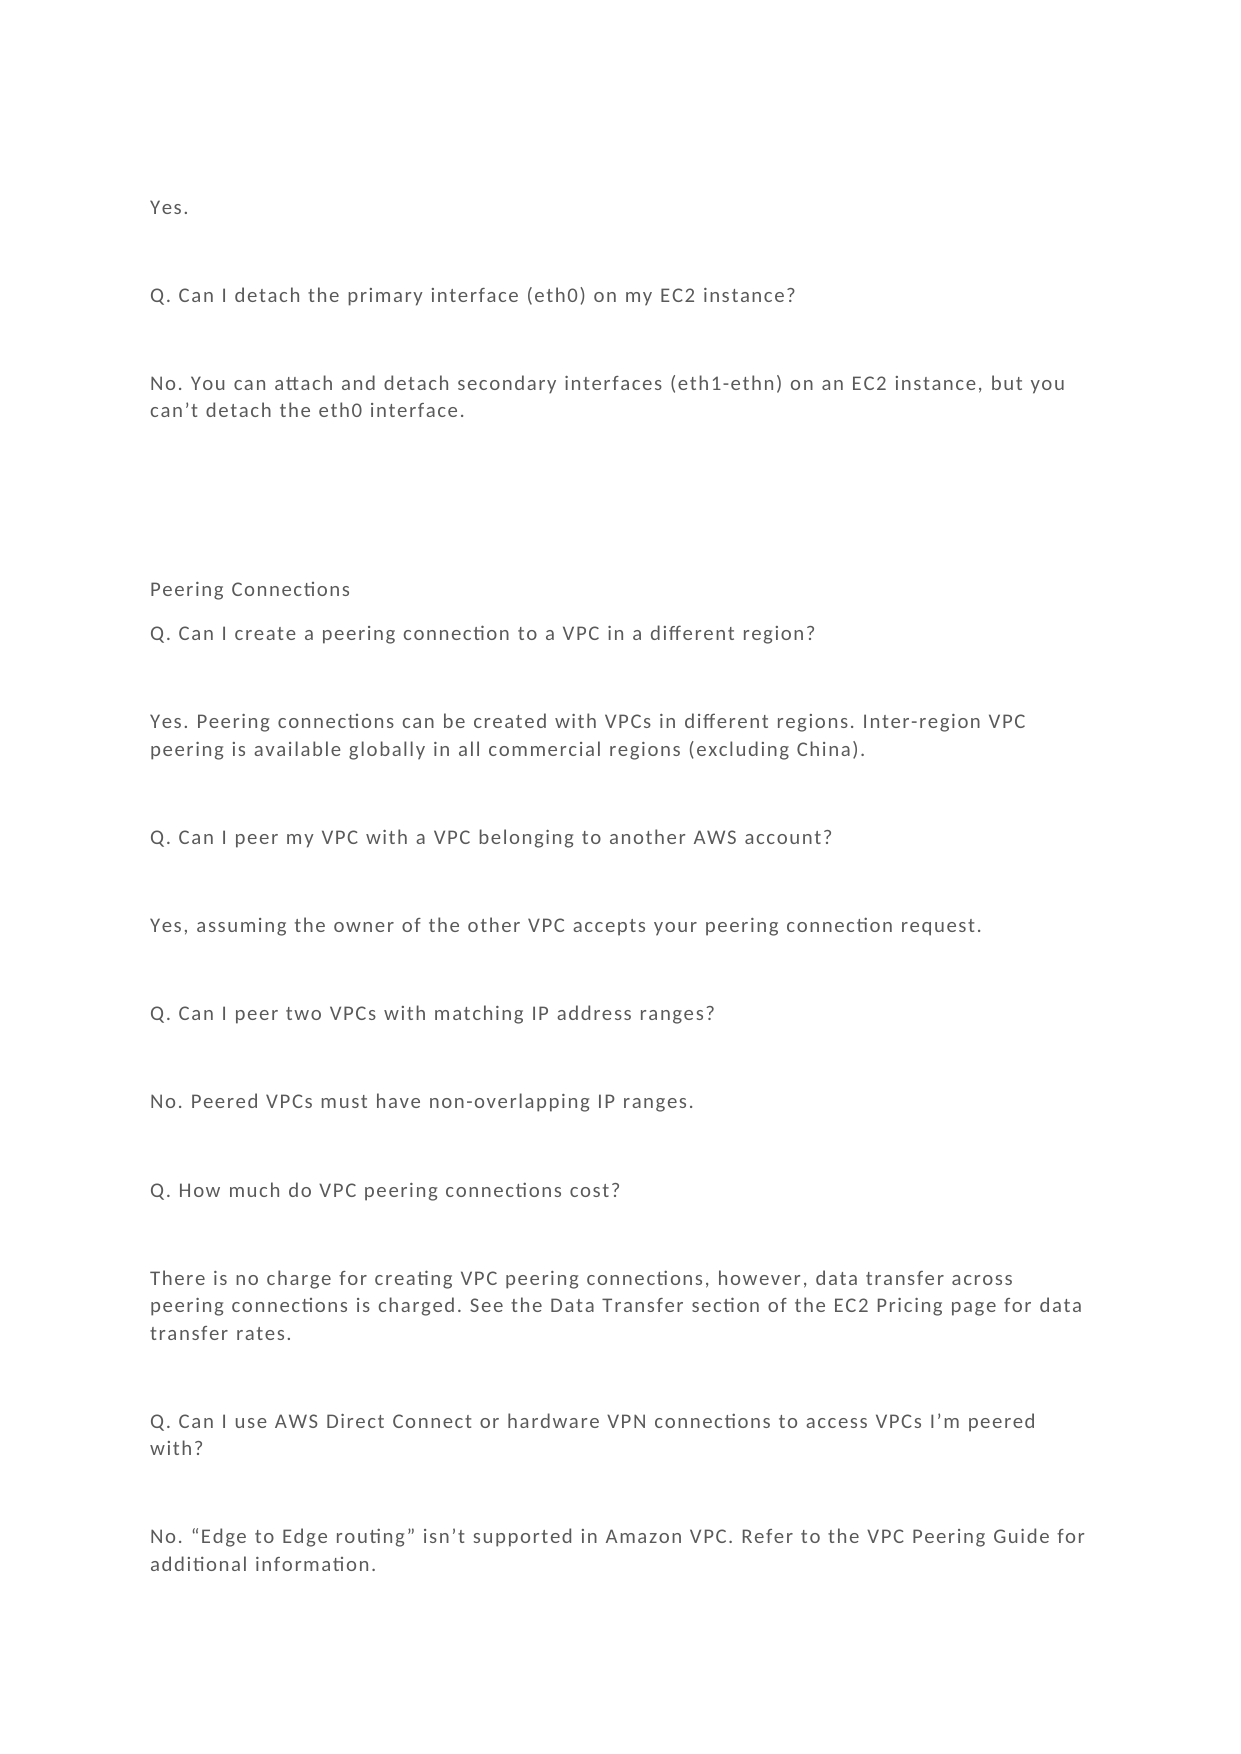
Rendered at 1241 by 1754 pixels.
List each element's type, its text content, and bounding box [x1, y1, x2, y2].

subtitle Q. How much do VPC peering connections cost? [150, 1177, 1090, 1202]
subtitle Q. Can I use AWS Direct Connect or hardware VPN connections to access VPCs I’m peered with? [150, 1408, 1090, 1461]
subtitle Yes, assuming the owner of the other VPC accepts your peering connection request. [150, 912, 1090, 938]
subtitle No. Peered VPCs must have non-overlapping IP ranges. [150, 1089, 1090, 1114]
subtitle No. You can attach and detach secondary interfaces (eth1-ethn) on an EC2 instance, but you can’t detach the eth0 interface. [150, 370, 1090, 423]
subtitle Q. Can I create a peering connection to a VPC in a different region? [150, 621, 1090, 646]
subtitle There is no charge for creating VPC peering connections, however, data transfer across peering connections is charged. See the Data Transfer section of the EC2 Pricing page for data transfer rates. [150, 1265, 1090, 1345]
subtitle Yes. [150, 194, 1090, 219]
subtitle No. “Edge to Edge routing” isn’t supported in Amazon VPC. Refer to the VPC Peering Guide for additional information. [150, 1523, 1090, 1576]
subtitle Peering Connections [150, 577, 1090, 602]
subtitle Q. Can I peer my VPC with a VPC belonging to another AWS account? [150, 824, 1090, 850]
subtitle Q. Can I detach the primary interface (eth0) on my EC2 instance? [150, 282, 1090, 308]
subtitle Yes. Peering connections can be created with VPCs in different regions. Inter-region VPC peering is available globally in all commercial regions (excluding China). [150, 709, 1090, 762]
subtitle Q. Can I peer two VPCs with matching IP address ranges? [150, 1001, 1090, 1026]
